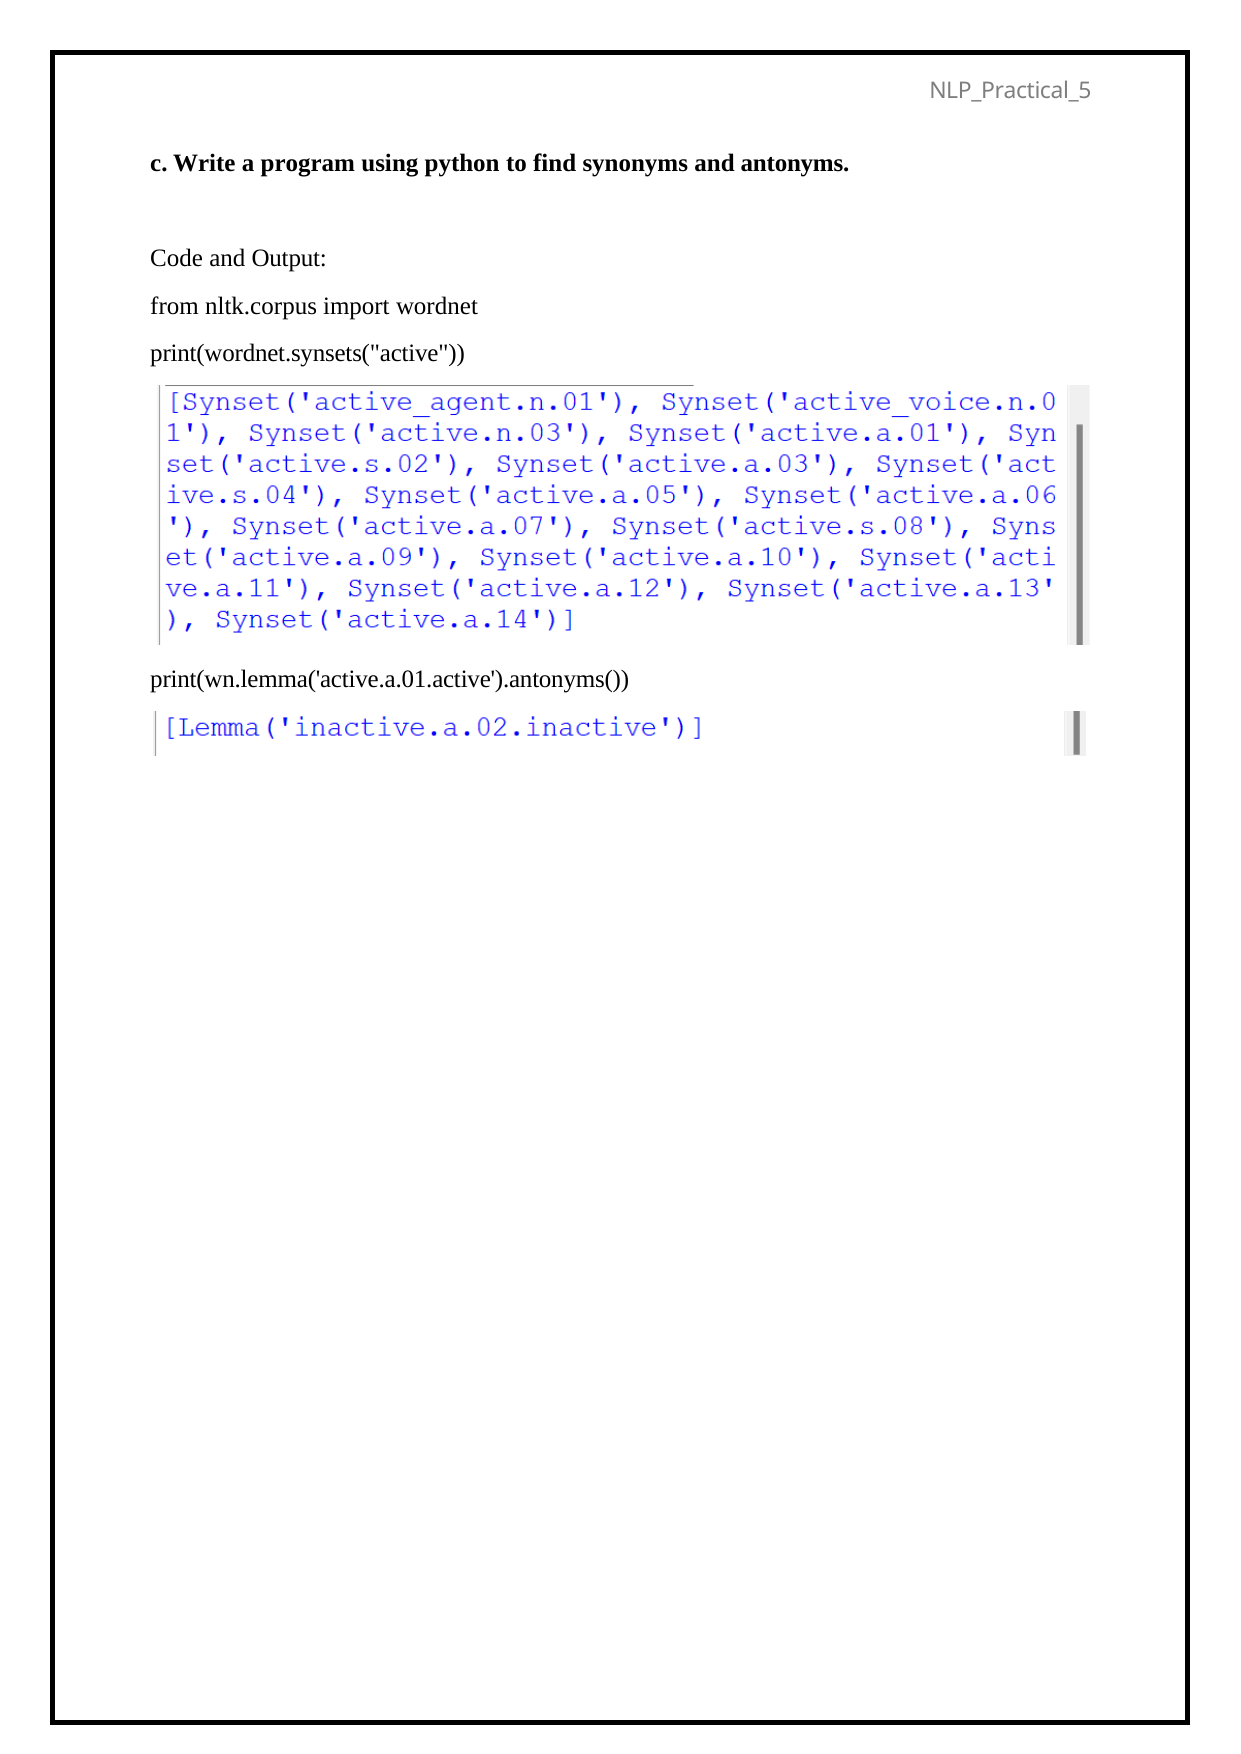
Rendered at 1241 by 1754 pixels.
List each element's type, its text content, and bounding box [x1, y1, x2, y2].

text Code and Output: [150, 243, 1122, 272]
subtitle Write a program using python to find synonyms and antonyms. [150, 148, 1122, 177]
text from nltk.corpus import wordnet print(wordnet.synsets("active")) [150, 291, 598, 367]
picture [153, 711, 1087, 756]
text print(wn.lemma('active.a.01.active').antonyms()) [150, 664, 1122, 693]
picture [157, 385, 1090, 645]
